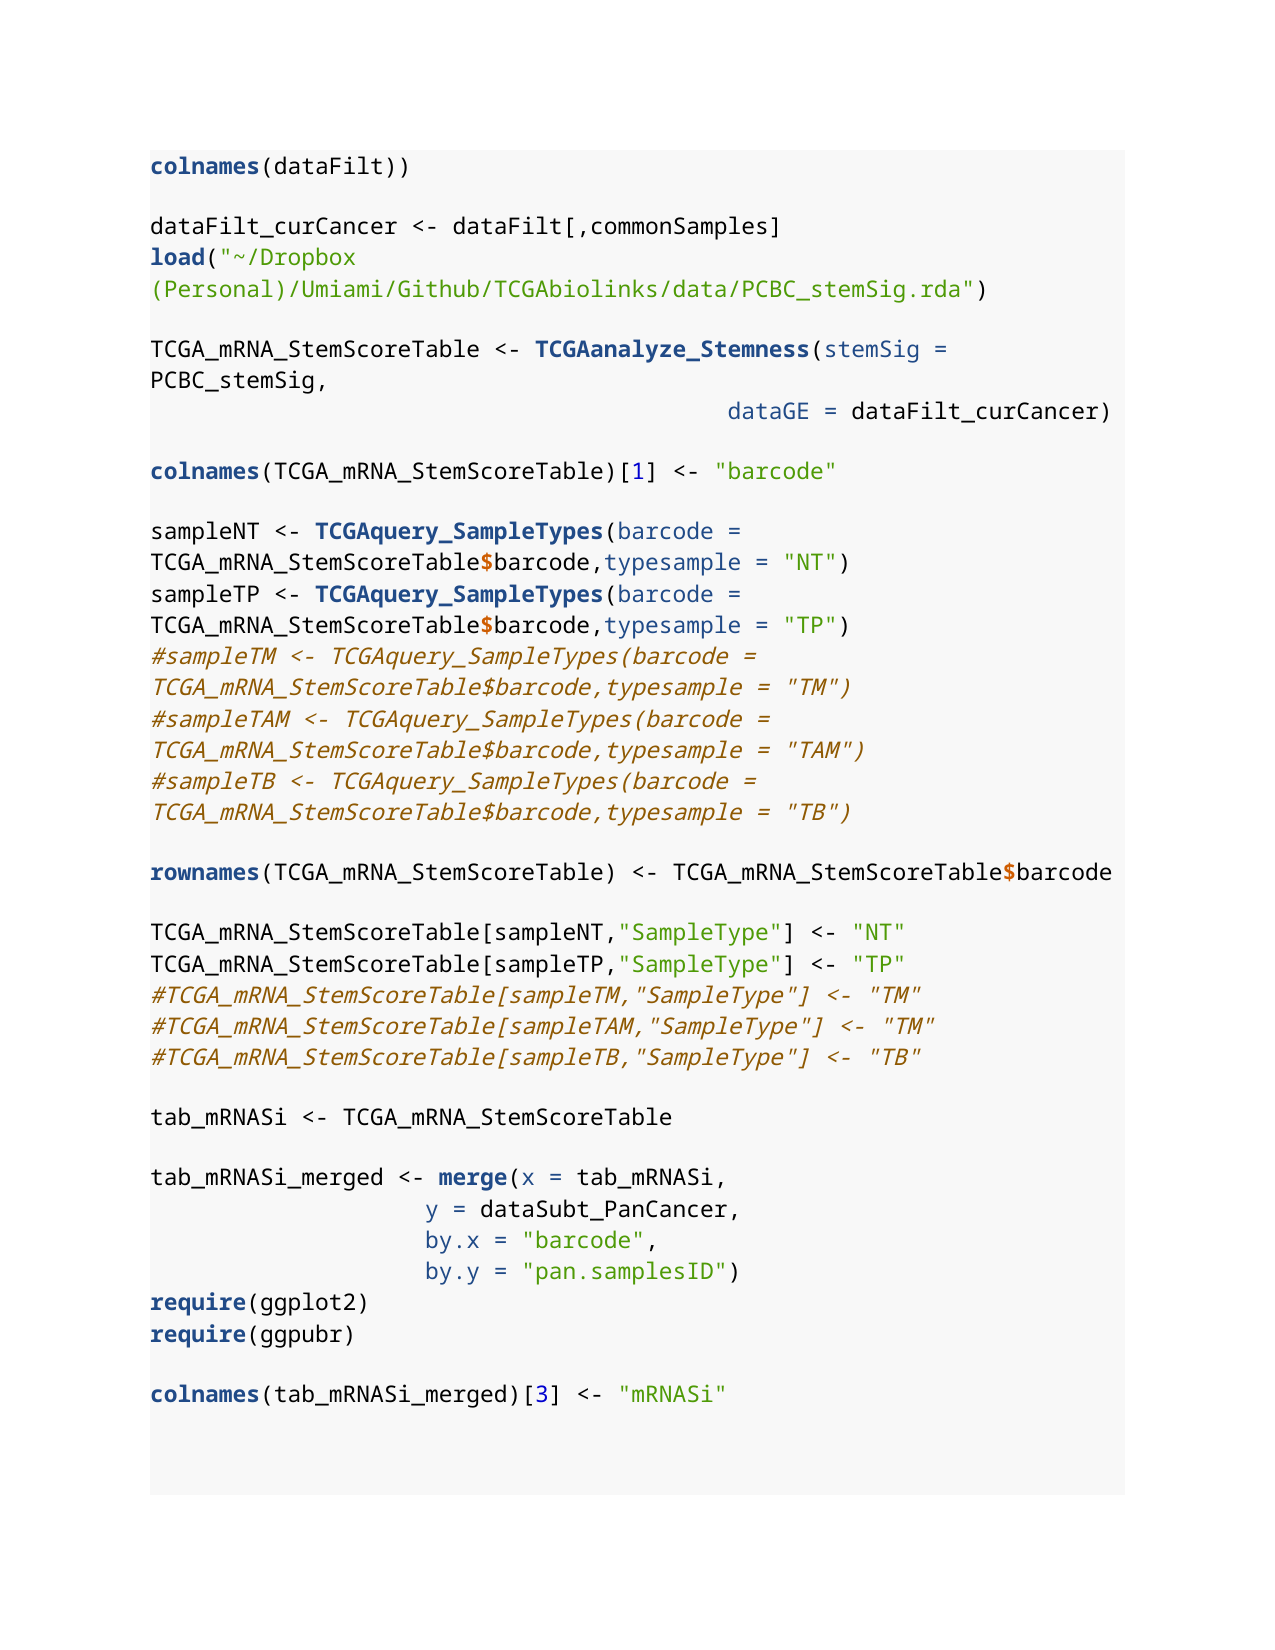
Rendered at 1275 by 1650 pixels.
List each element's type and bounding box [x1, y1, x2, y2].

text [150, 150, 1125, 1495]
